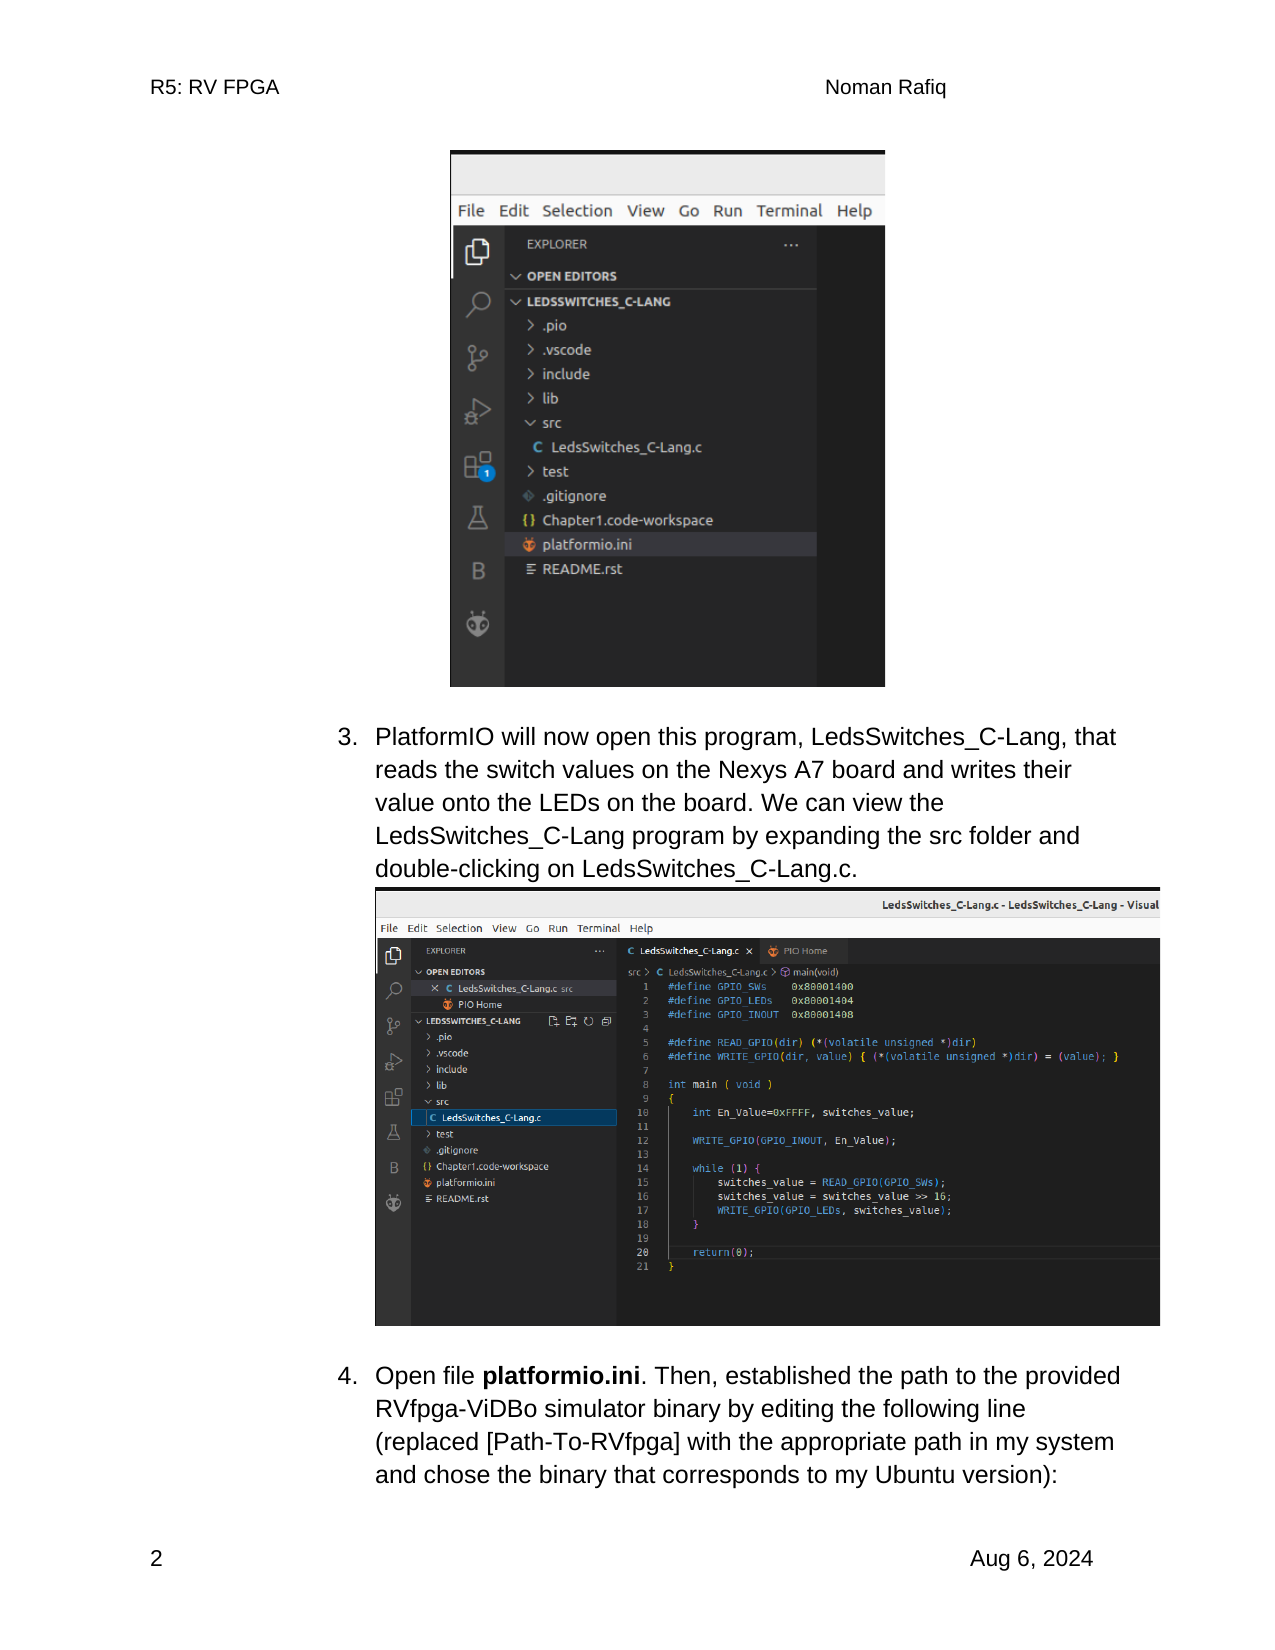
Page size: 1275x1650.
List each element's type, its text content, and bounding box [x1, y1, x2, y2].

list PlatformIO will now open this program, LedsSwitches_C-Lang, that reads the switch values on the Nexys A7 board and writes their value onto the LEDs on the board. We can view the LedsSwitches_C-Lang program by expanding the src folder and double-clicking on LedsSwitches_C-Lang.c. [337, 722, 1125, 883]
list Open file platformio.ini. Then, established the path to the provided RVfpga-ViDBo simulator binary by editing the following line (replaced [Path-To-RVfpga] with the appropriate path in my system and chose the binary that corresponds to my Ubuntu version): [337, 1361, 1125, 1488]
picture [450, 150, 886, 687]
picture [375, 887, 1160, 1326]
